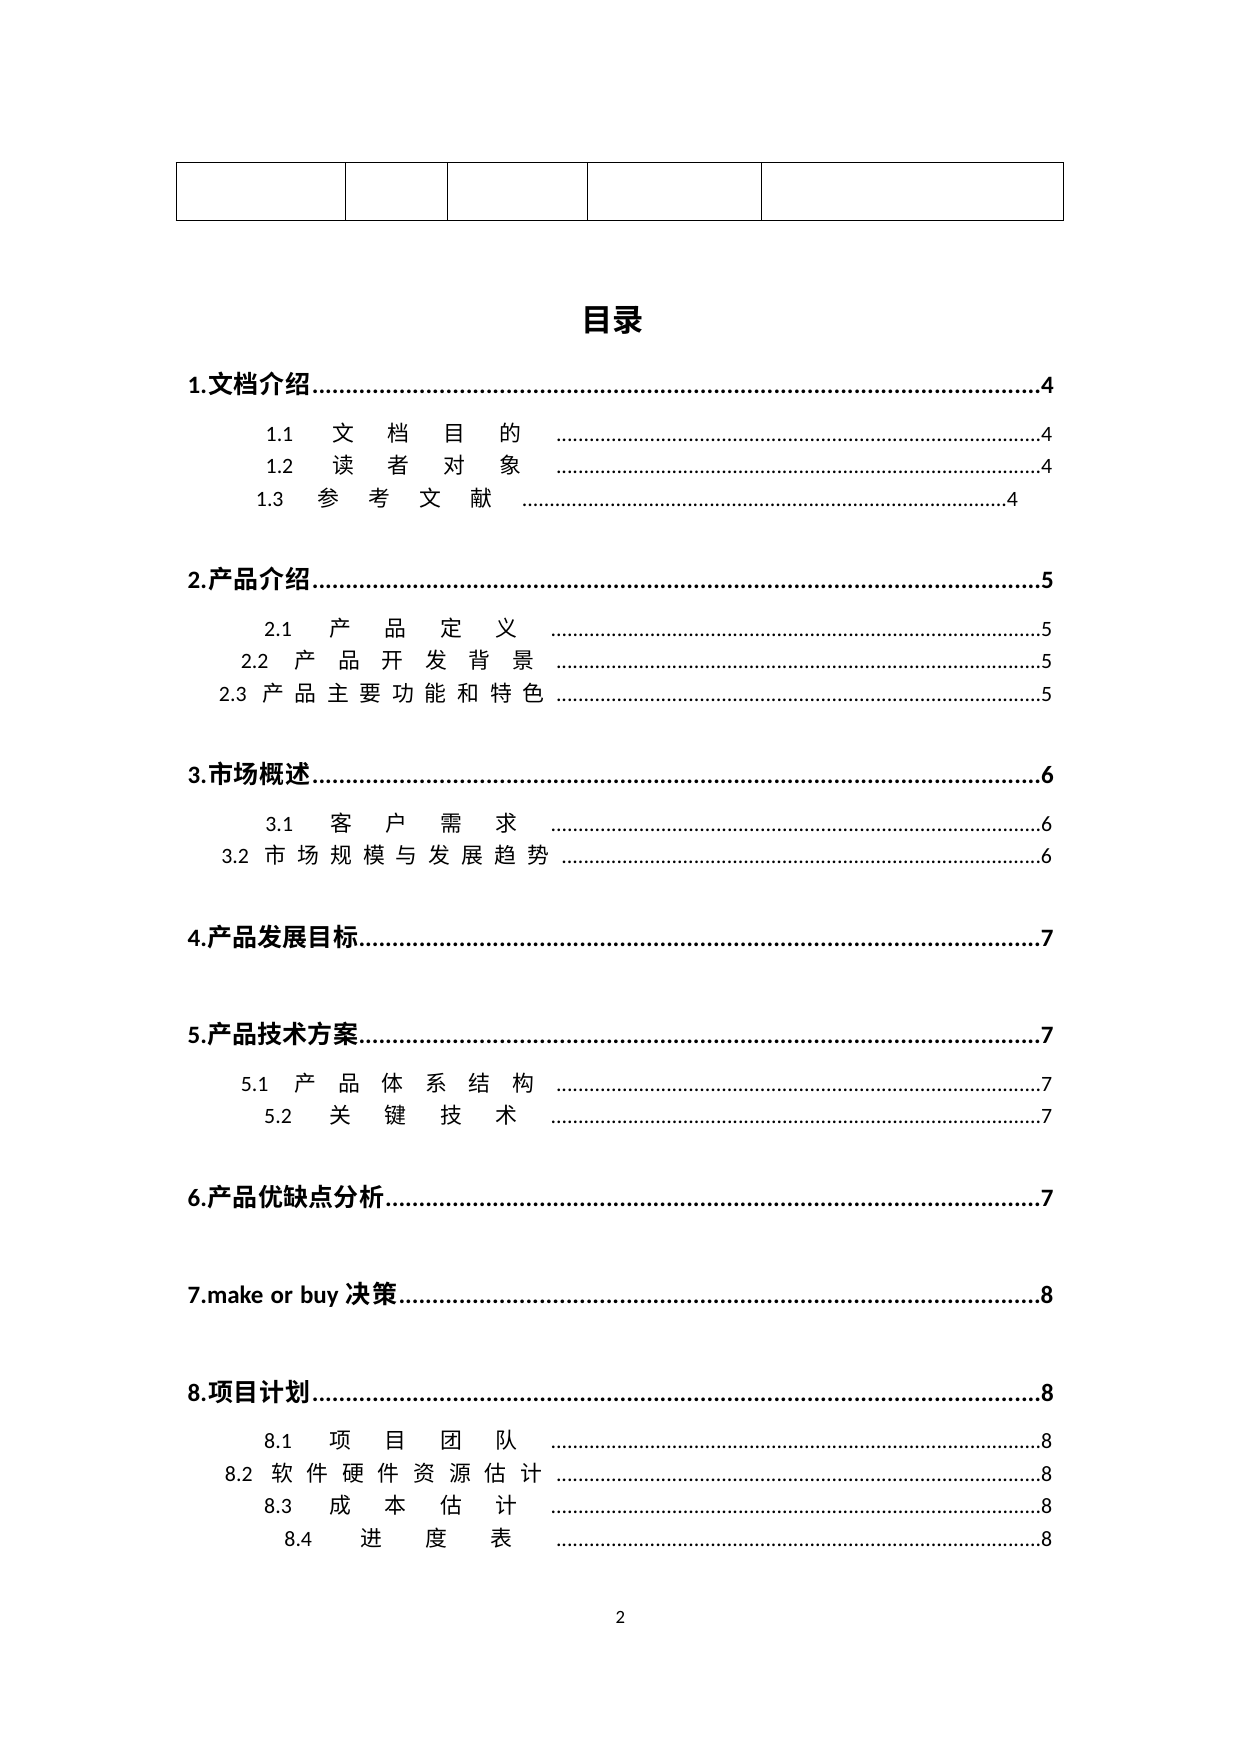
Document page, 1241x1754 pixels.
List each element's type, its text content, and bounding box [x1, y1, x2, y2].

text 3.2市场规模与发展趋势.......................................................................................6 [187, 838, 1053, 871]
table_cell [177, 163, 345, 219]
text 1.1文档目的........................................................................................4 [187, 416, 1053, 448]
table_cell [448, 163, 587, 219]
text 6.产品优缺点分析..................................................................................................7 [187, 1163, 1053, 1228]
text 2.2产品开发背景........................................................................................5 [187, 643, 1053, 676]
text 7.make or buy决策................................................................................................8 [187, 1261, 1053, 1326]
table_cell [762, 163, 1063, 219]
text 目录 [187, 286, 1053, 351]
text 8.2软件硬件资源估计........................................................................................8 [187, 1456, 1053, 1488]
text 1.3参考文献........................................................................................4 [187, 481, 1053, 513]
table_cell [346, 163, 447, 219]
text 5.1产品体系结构........................................................................................7 [187, 1066, 1053, 1098]
text 1.文档介绍.............................................................................................................4 [187, 351, 1053, 416]
text 1.2读者对象........................................................................................4 [187, 448, 1053, 481]
text 5.产品技术方案......................................................................................................7 [187, 1001, 1053, 1066]
table_cell [588, 163, 761, 219]
text 8.1项目团队.........................................................................................8 [187, 1423, 1053, 1456]
text 2.产品介绍.............................................................................................................5 [187, 546, 1053, 611]
text 3.1客户需求.........................................................................................6 [187, 806, 1053, 838]
text 4.产品发展目标......................................................................................................7 [187, 903, 1053, 968]
text 2.3产品主要功能和特色........................................................................................5 [187, 676, 1053, 708]
text 5.2关键技术.........................................................................................7 [187, 1098, 1053, 1131]
text 8.项目计划.............................................................................................................8 [187, 1358, 1053, 1423]
text 3.市场概述.............................................................................................................6 [187, 741, 1053, 806]
text 8.4进度表........................................................................................8 [187, 1521, 1053, 1553]
text 2.1产品定义.........................................................................................5 [187, 611, 1053, 643]
text 8.3成本估计.........................................................................................8 [187, 1488, 1053, 1521]
